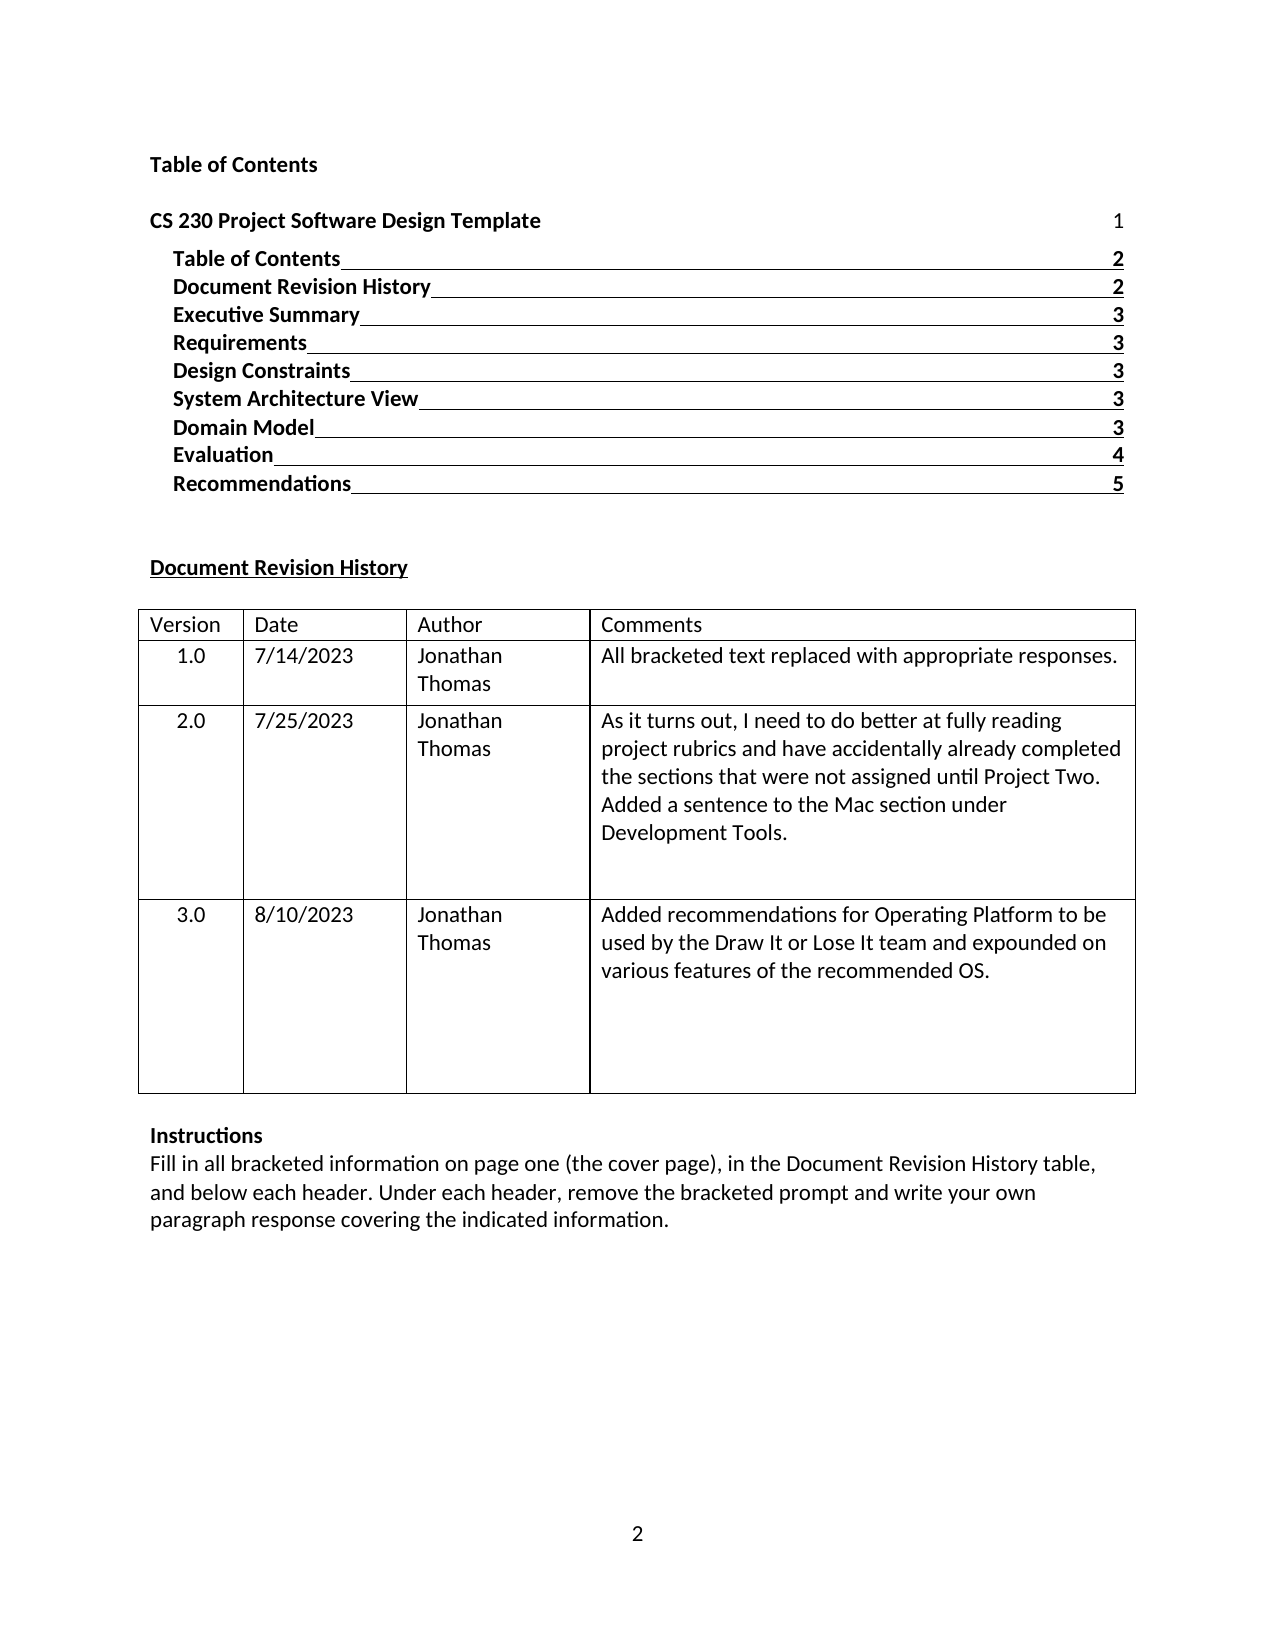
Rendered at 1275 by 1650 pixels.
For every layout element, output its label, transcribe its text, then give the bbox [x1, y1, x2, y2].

table_header Comments [591, 610, 1135, 640]
table_cell 1.0 [139, 641, 243, 705]
table_cell Jonathan Thomas [407, 706, 589, 899]
table_cell 2.0 [139, 706, 243, 899]
table_header Author [407, 610, 589, 640]
table_cell 3.0 [139, 900, 243, 1092]
table_cell Jonathan Thomas [407, 641, 589, 705]
table_cell Jonathan Thomas [407, 900, 589, 1092]
subtitle Table of Contents [150, 150, 1125, 178]
table_cell Added recommendations for Operating Platform to be used by the Draw It or Lose It team and expounded on various features of the recommended OS. [591, 900, 1135, 1092]
table_cell 7/14/2023 [244, 641, 406, 705]
table_cell 8/10/2023 [244, 900, 406, 1092]
subtitle Document Revision History [150, 553, 1125, 581]
table_cell 7/25/2023 [244, 706, 406, 899]
table_cell As it turns out, I need to do better at fully reading project rubrics and have accidentally already completed the sections that were not assigned until Project Two. Added a sentence to the Mac section under Development Tools. [591, 706, 1135, 899]
text Fill in all bracketed information on page one (the cover page), in the Document Revision History table, and below each header. Under each header, remove the bracketed prompt and write your own paragraph response covering the indicated information. [150, 1149, 1125, 1234]
text Instructions [150, 1122, 1125, 1149]
table_header Version [139, 610, 243, 640]
table_header Date [244, 610, 406, 640]
table_cell All bracketed text replaced with appropriate responses. [591, 641, 1135, 705]
